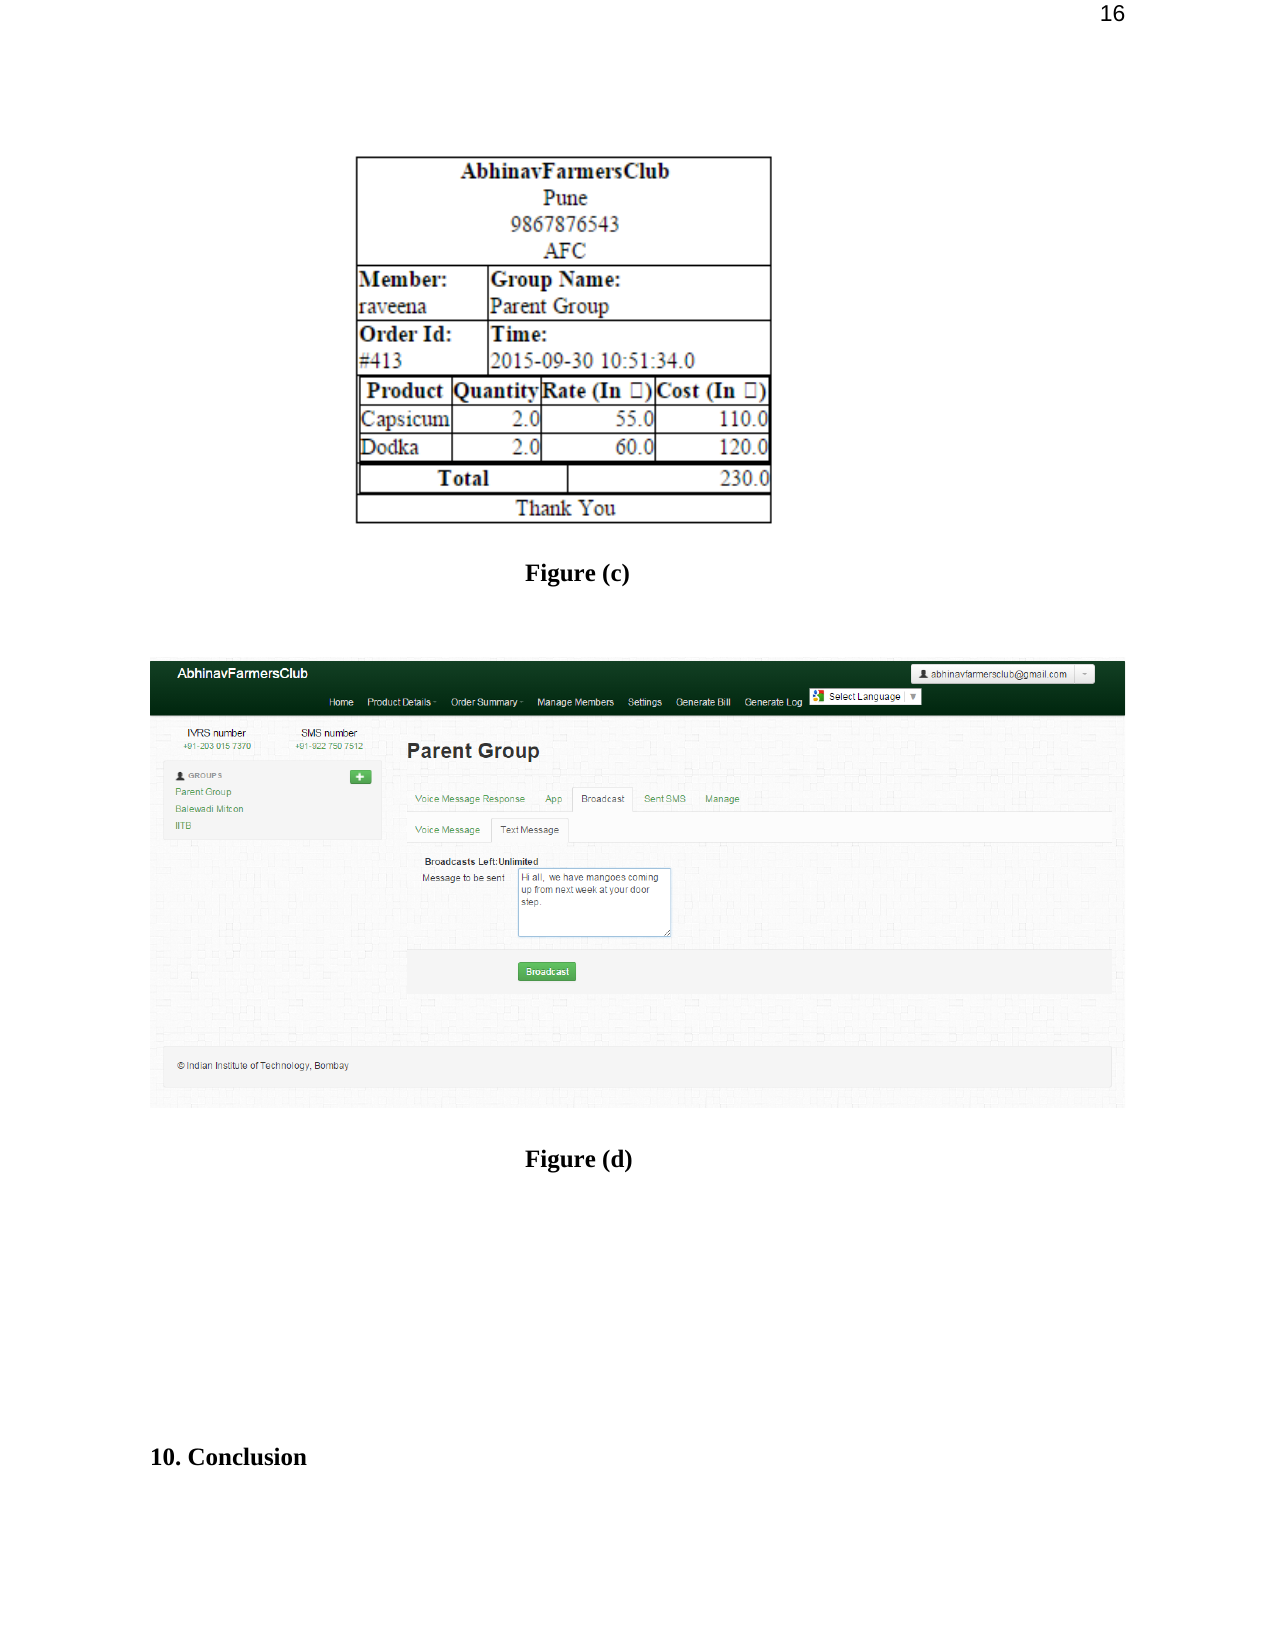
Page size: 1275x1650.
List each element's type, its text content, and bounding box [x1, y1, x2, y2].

picture [300, 150, 836, 555]
text Figure (c) [225, 558, 1125, 587]
text Figure (d) [150, 1144, 1125, 1173]
text 10. Conclusion [150, 1442, 1125, 1470]
picture [150, 657, 1125, 1108]
